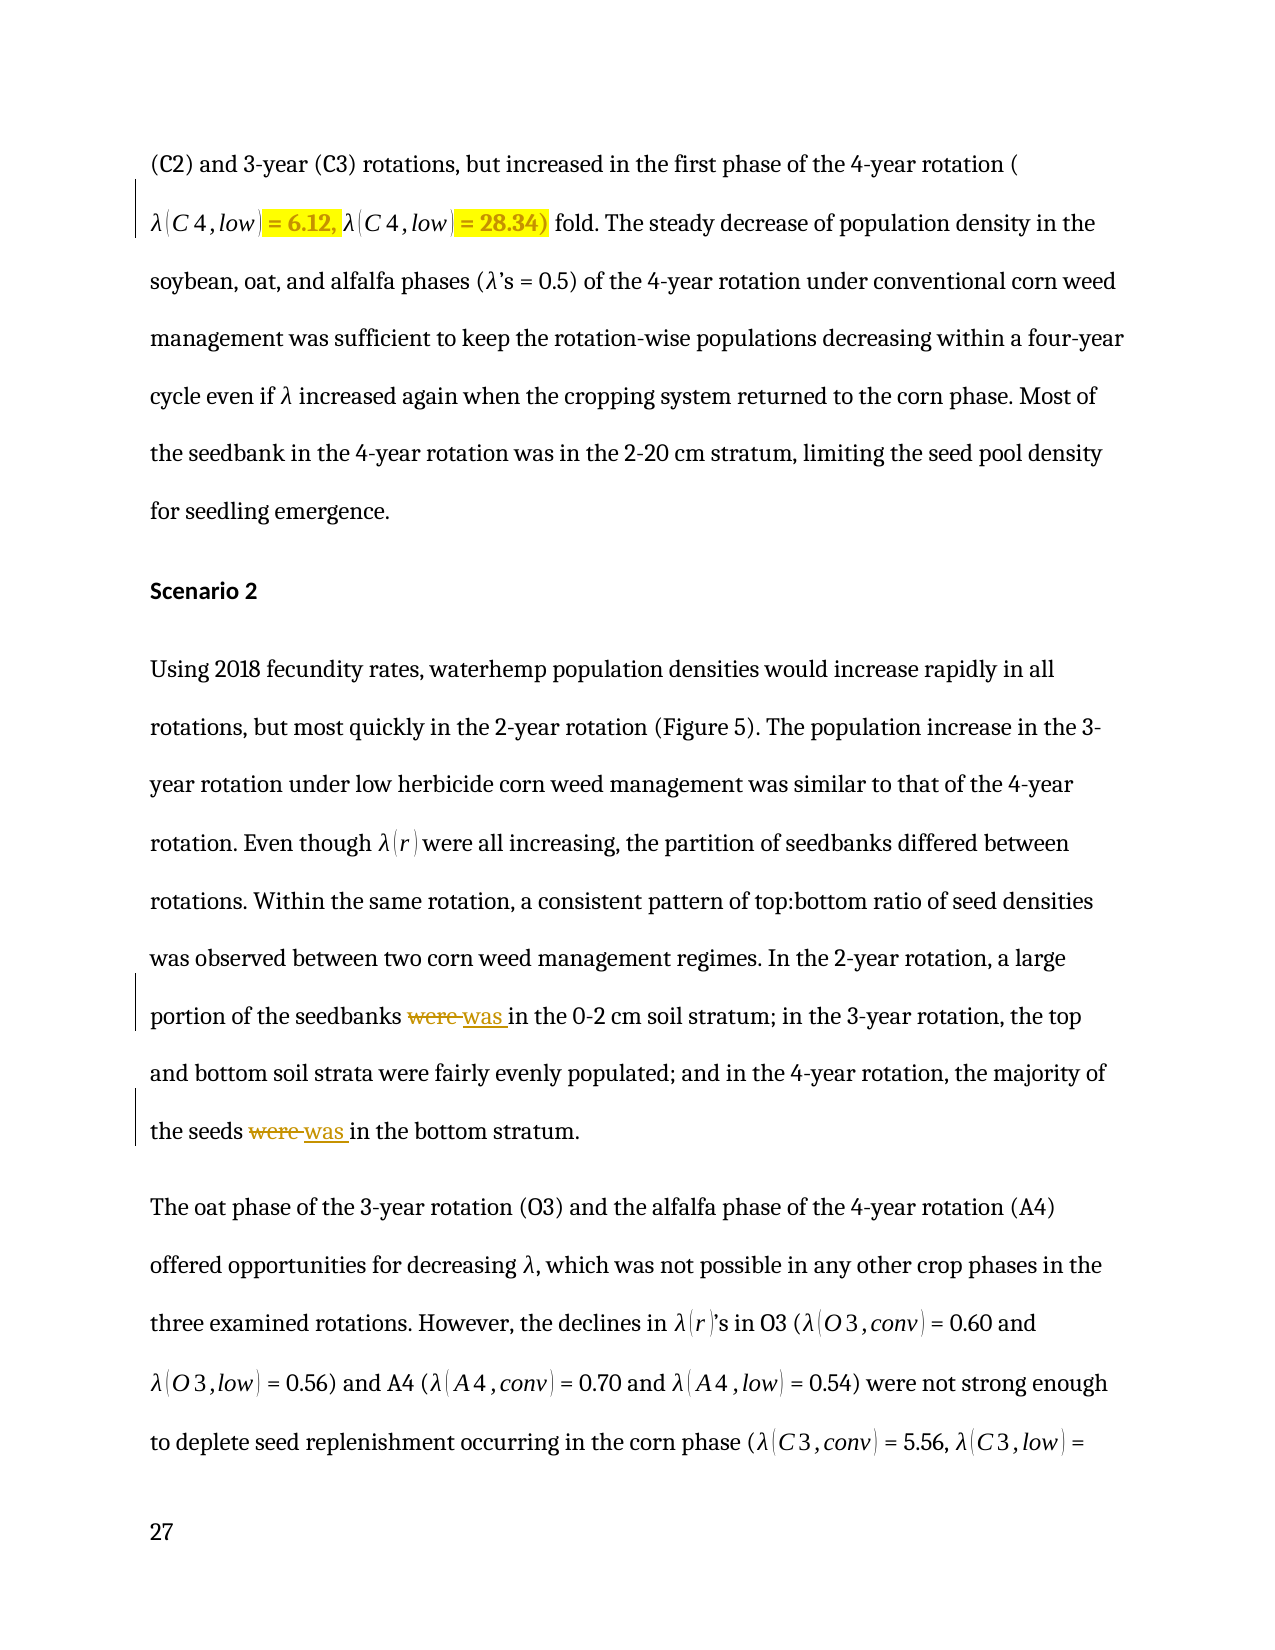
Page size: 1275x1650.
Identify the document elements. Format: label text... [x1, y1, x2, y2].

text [150, 1193, 1125, 1457]
text Using 2018 fecundity rates, waterhemp population densities would increase rapidly in all rotations, but most quickly in the 2-year rotation (Figure 5). The population increase in the 3-year rotation under low herbicide corn weed management was similar to that of the 4-year rotation. Even though were all increasing, the partition of seedbanks differed between rotations. Within the same rotation, a consistent pattern of top:bottom ratio of seed densities was observed between two corn weed management regimes. In the 2-year rotation, a large portion of the seedbanks in the 0-2 cm soil stratum; in the 3-year rotation, the top and bottom soil strata were fairly evenly populated; and in the 4-year rotation, the majority of the seeds in the bottom stratum. [150, 655, 1125, 1146]
subtitle Scenario 2 [150, 575, 1125, 606]
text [150, 150, 1125, 526]
